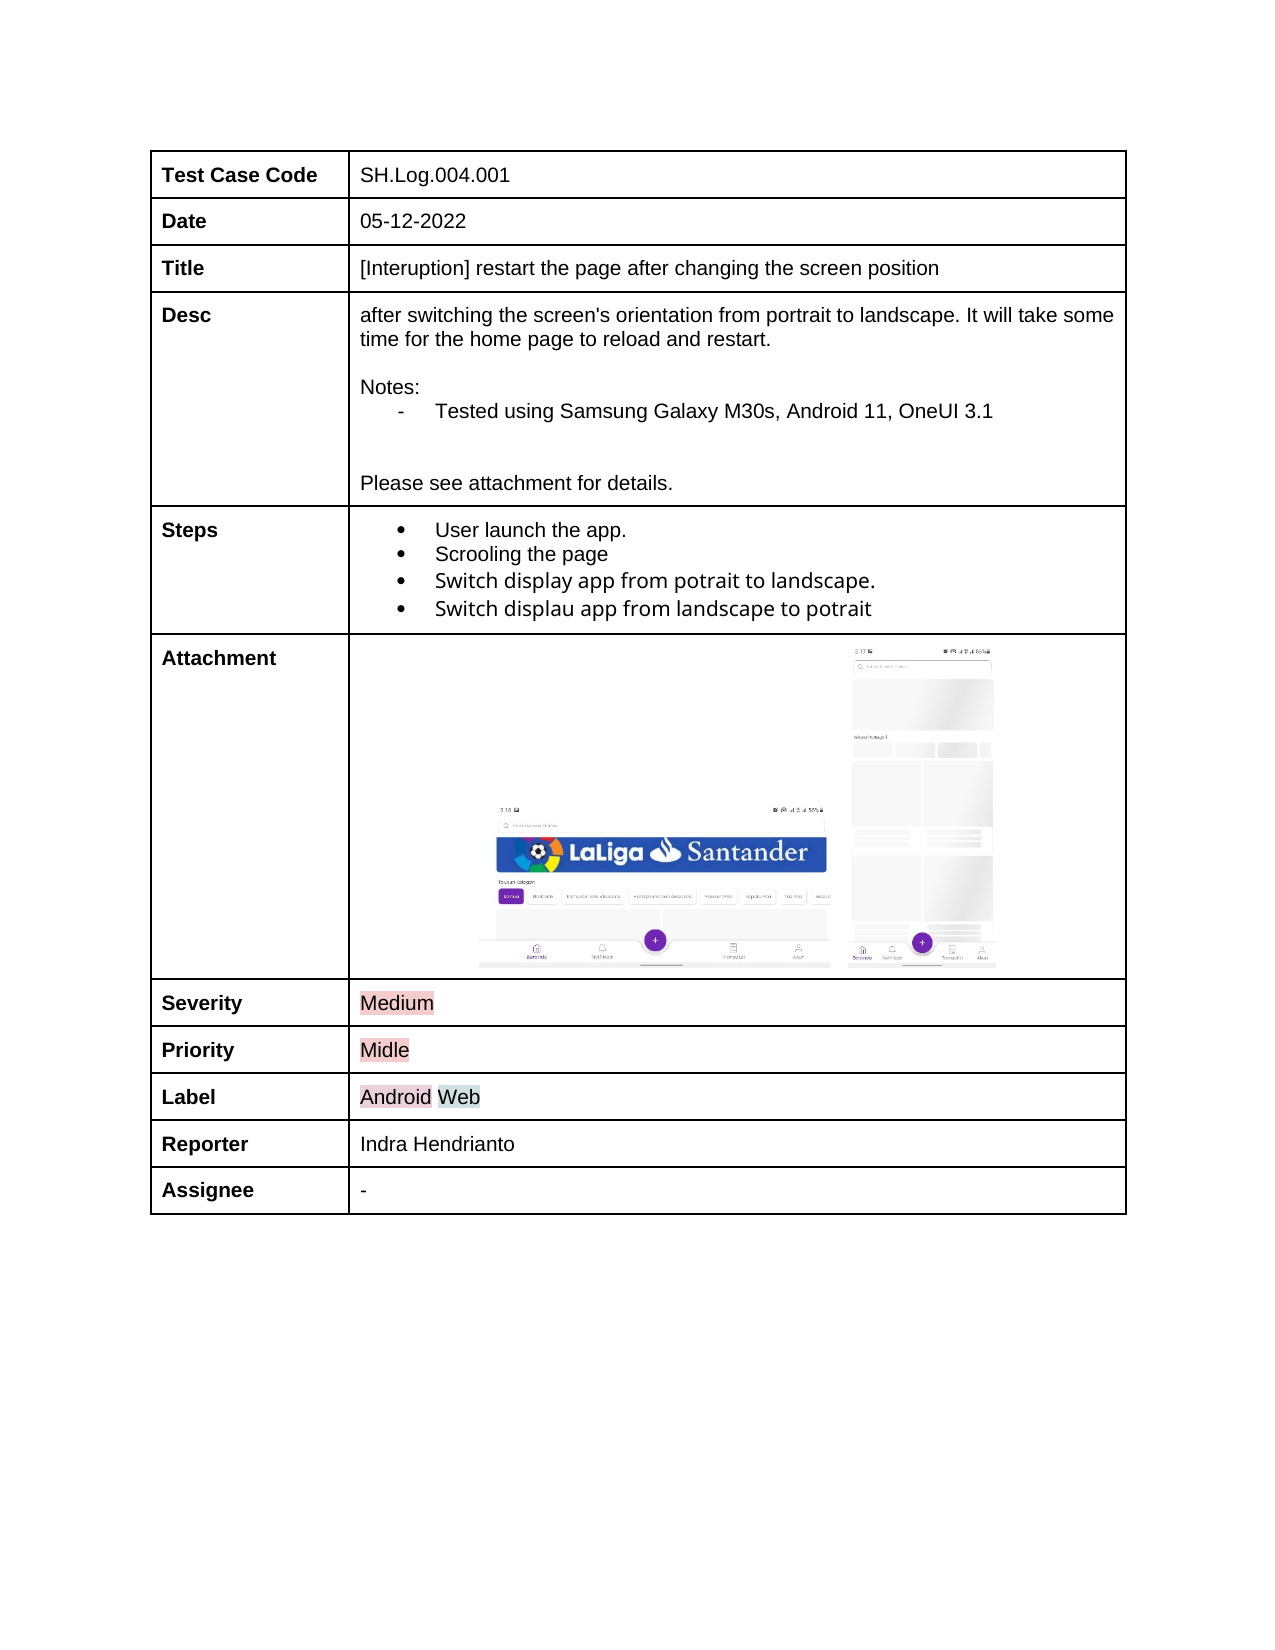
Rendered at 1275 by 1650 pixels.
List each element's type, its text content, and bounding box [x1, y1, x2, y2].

table_header Test Case Code [152, 152, 348, 197]
table_cell Indra Hendrianto [350, 1121, 1125, 1166]
table_cell 05-12-2022 [350, 199, 1125, 244]
table_header SH.Log.004.001 [350, 152, 1125, 197]
table_cell Label [152, 1074, 348, 1119]
table_cell [350, 635, 1125, 978]
table_cell after switching the screen's orientation from portrait to landscape. It will take some time for the home page to reload and restart. Notes: Tested using Samsung Galaxy M30s, Android 11, OneUI 3.1 Please see attachment for details. [350, 293, 1125, 505]
table_cell Midle [350, 1027, 1125, 1072]
table_cell Medium [350, 980, 1125, 1025]
table_cell [Interuption] restart the page after changing the screen position [350, 246, 1125, 291]
table_cell Reporter [152, 1121, 348, 1166]
table_cell Attachment [152, 635, 348, 978]
table_cell Priority [152, 1027, 348, 1072]
table_cell Title [152, 246, 348, 291]
picture [847, 645, 997, 968]
table_cell Date [152, 199, 348, 244]
picture [479, 805, 831, 968]
table_cell Steps [152, 507, 348, 633]
table_cell - [350, 1168, 1125, 1213]
table_cell Desc [152, 293, 348, 505]
table_cell Severity [152, 980, 348, 1025]
table_cell Assignee [152, 1168, 348, 1213]
table_cell User launch the app. Scrooling the page Switch display app from potrait to landscape. Switch displau app from landscape to potrait [350, 507, 1125, 633]
table_cell Android Web [350, 1074, 1125, 1119]
